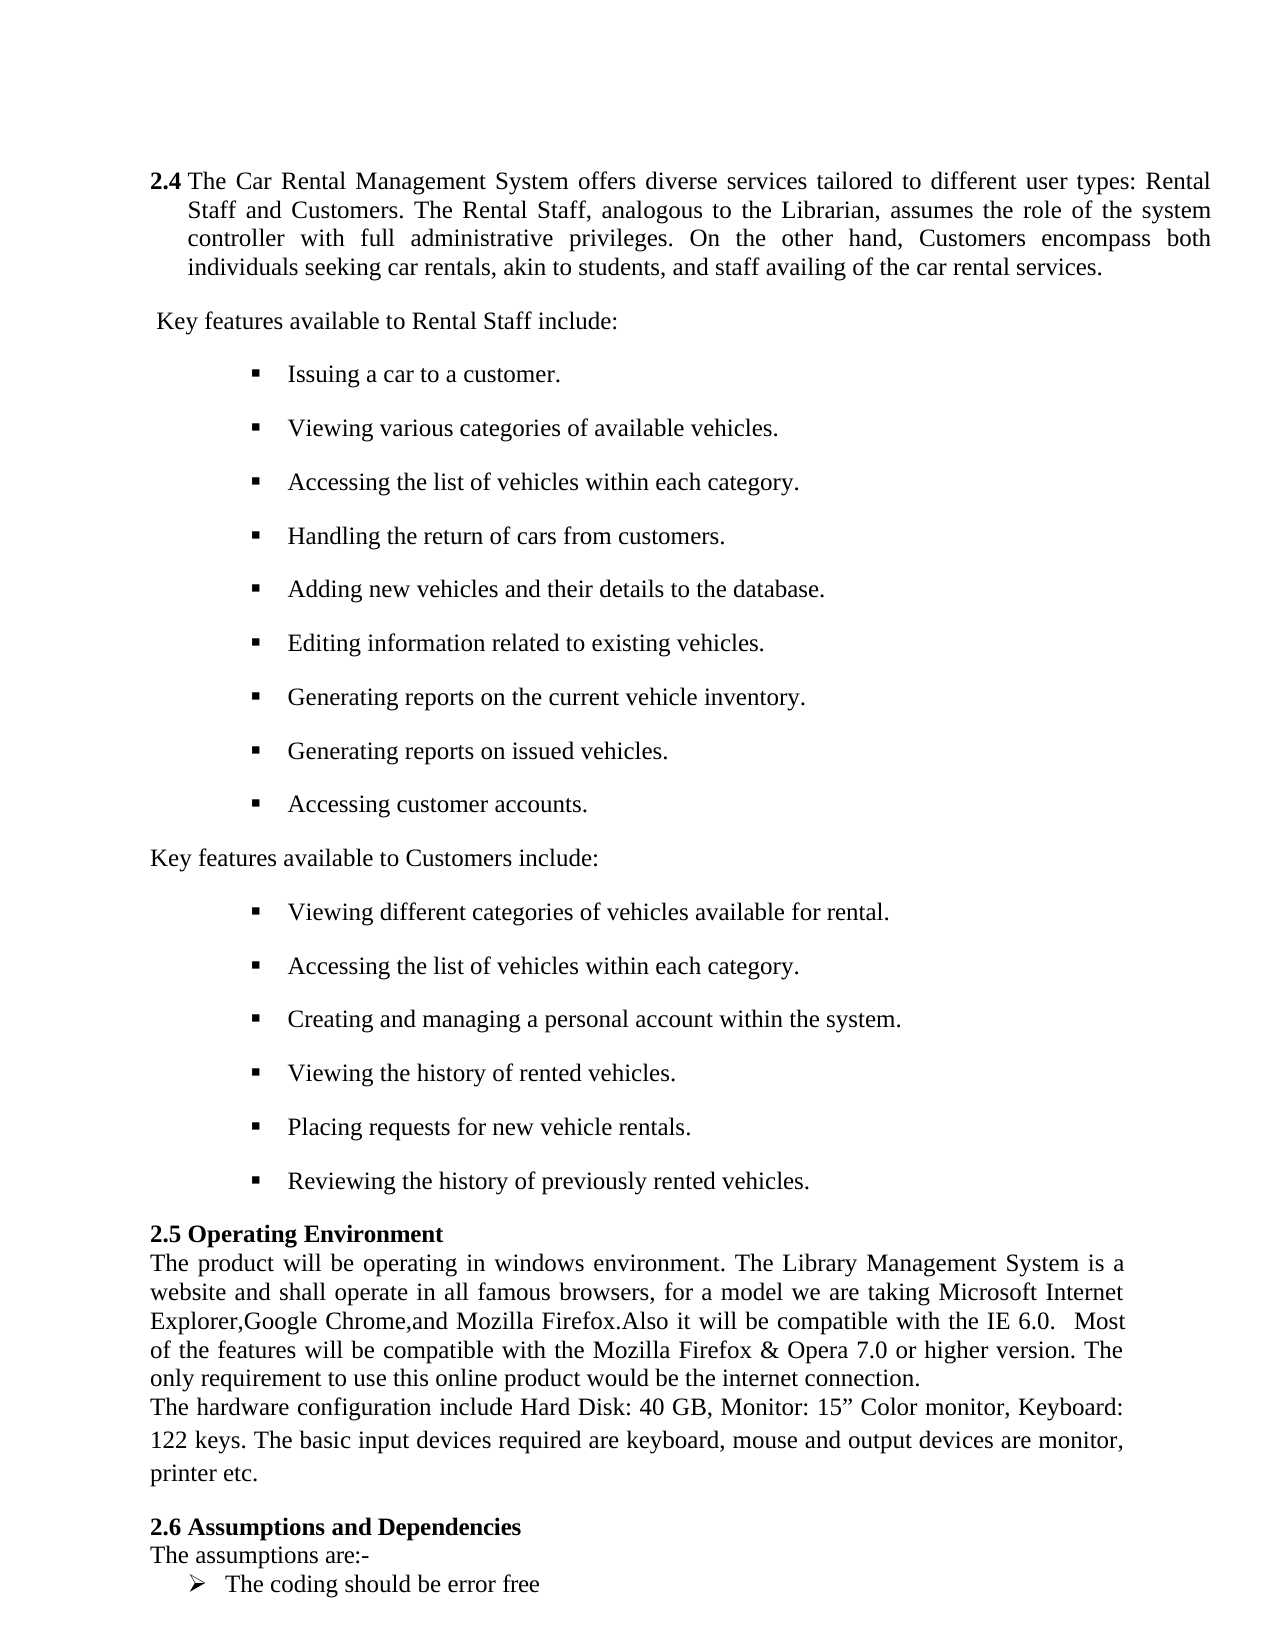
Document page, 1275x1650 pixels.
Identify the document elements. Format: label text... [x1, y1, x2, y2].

subtitle Operating Environment [150, 1220, 1212, 1248]
subtitle Handling the return of cars from customers. [250, 521, 1212, 550]
text The hardware configuration include Hard Disk: 40 GB, Monitor: 15” Color monitor, Keyboard: 122 keys. The basic input devices required are keyboard, mouse and output devices are monitor, printer etc. [150, 1392, 1125, 1487]
text The product will be operating in windows environment. The Library Management System is a website and shall operate in all famous browsers, for a model we are taking Microsoft Internet Explorer,Google Chrome,and Mozilla Firefox.Also it will be compatible with the IE 6.0. Most of the features will be compatible with the Mozilla Firefox & Opera 7.0 or higher version. The only requirement to use this online product would be the internet connection. [150, 1248, 1125, 1392]
subtitle Key features available to Rental Staff include: [150, 306, 1212, 335]
subtitle Accessing customer accounts. [250, 790, 1212, 818]
subtitle Assumptions and Dependencies [150, 1512, 1212, 1541]
list The coding should be error free [187, 1569, 1212, 1598]
subtitle The Car Rental Management System offers diverse services tailored to different user types: Rental Staff and Customers. The Rental Staff, analogous to the Librarian, assumes the role of the system controller with full administrative privileges. On the other hand, Customers encompass both individuals seeking car rentals, akin to students, and staff availing of the car rental services. [150, 167, 1212, 281]
subtitle Generating reports on the current vehicle inventory. [250, 682, 1212, 711]
subtitle Editing information related to existing vehicles. [250, 629, 1212, 657]
subtitle Viewing various categories of available vehicles. [250, 414, 1212, 442]
subtitle Viewing different categories of vehicles available for rental. [250, 897, 1212, 926]
subtitle Generating reports on issued vehicles. [250, 736, 1212, 765]
subtitle Accessing the list of vehicles within each category. [250, 951, 1212, 980]
text The assumptions are:- [150, 1541, 1212, 1569]
subtitle Creating and managing a personal account within the system. [250, 1005, 1212, 1033]
subtitle Accessing the list of vehicles within each category. [250, 467, 1212, 496]
subtitle Issuing a car to a customer. [250, 360, 1212, 388]
subtitle Reviewing the history of previously rented vehicles. [250, 1166, 1212, 1195]
subtitle Adding new vehicles and their details to the database. [250, 575, 1212, 603]
subtitle Viewing the history of rented vehicles. [250, 1059, 1212, 1087]
subtitle Key features available to Customers include: [150, 844, 1212, 872]
subtitle Placing requests for new vehicle rentals. [250, 1112, 1212, 1141]
